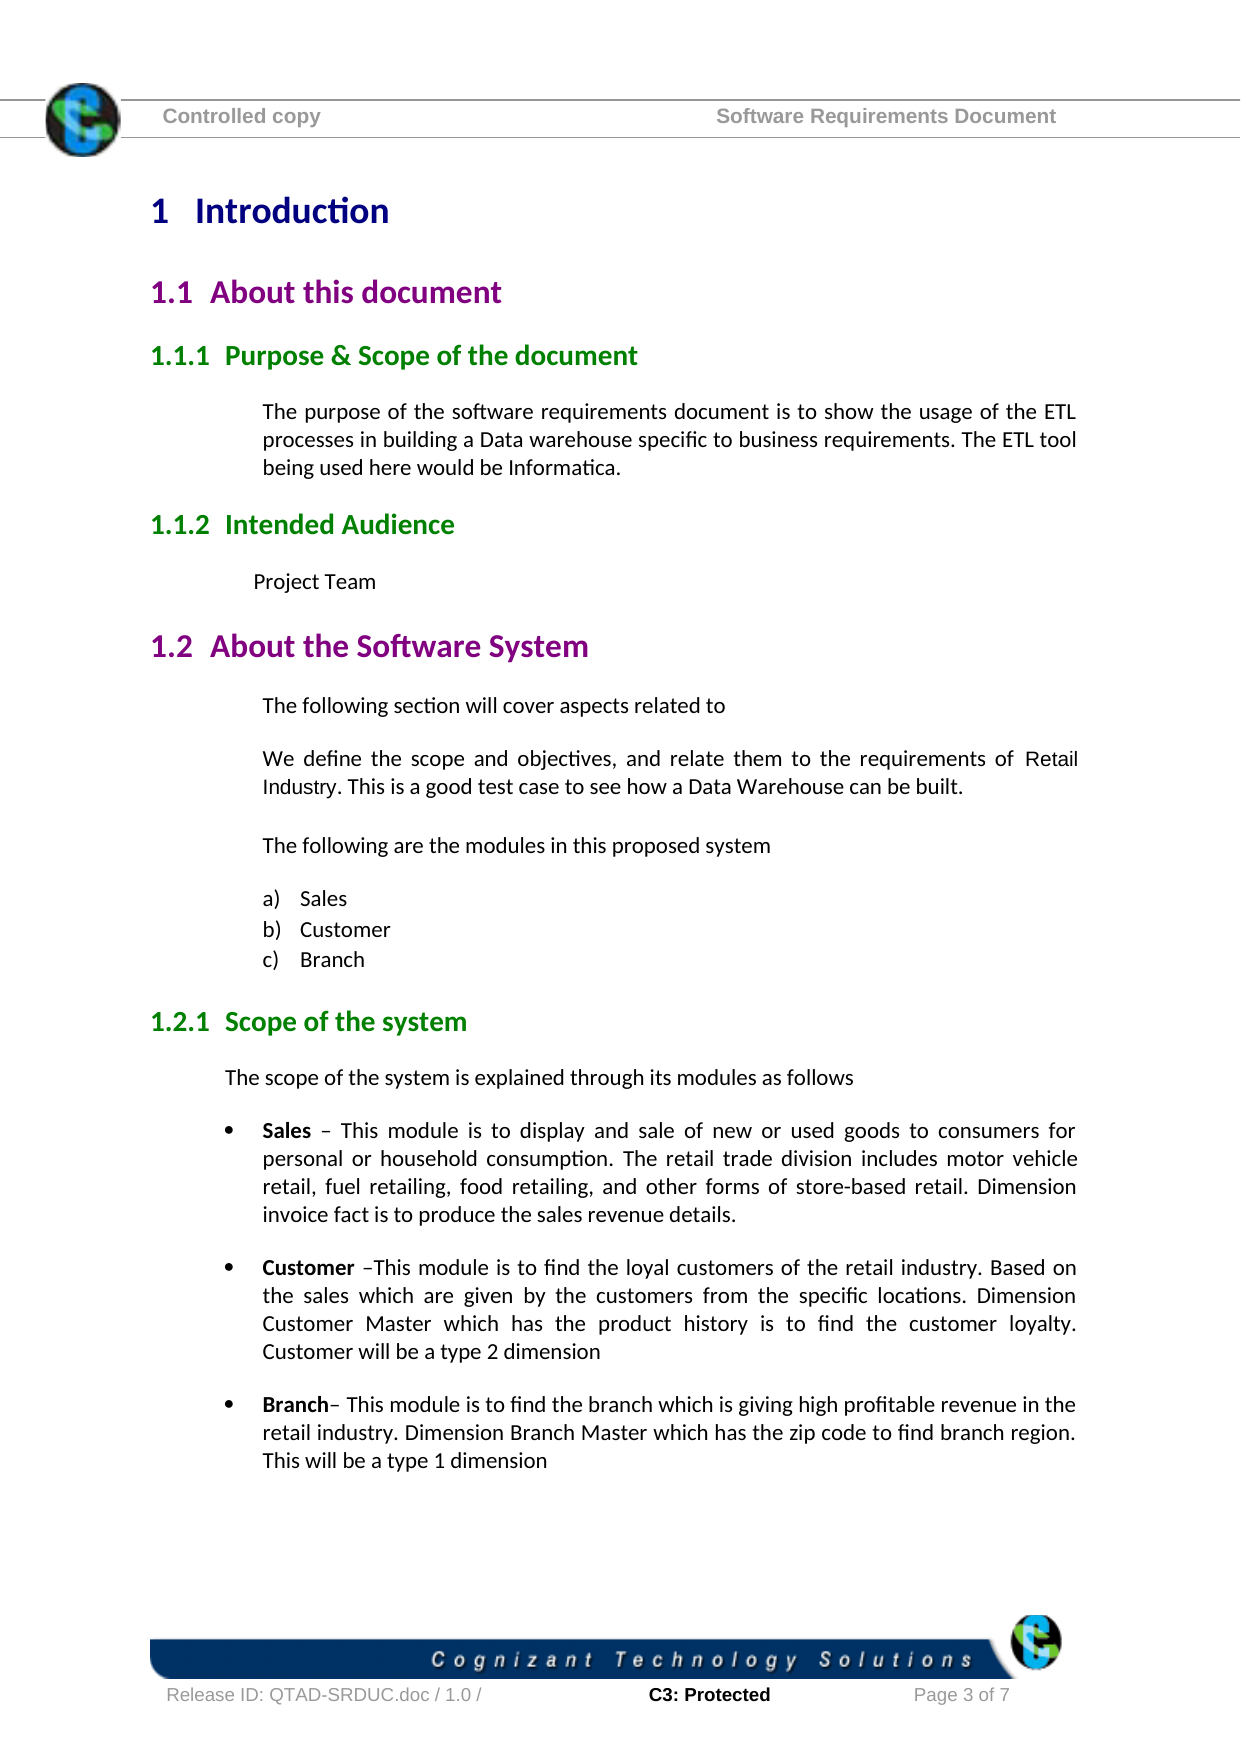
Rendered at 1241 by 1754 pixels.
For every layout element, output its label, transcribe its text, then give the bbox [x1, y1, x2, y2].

text The following section will cover aspects related to [262, 691, 1078, 719]
subtitle Scope of the system [150, 1003, 1090, 1038]
subtitle Intended Audience [150, 506, 1090, 542]
list Sales [262, 884, 1099, 912]
picture [45, 83, 121, 157]
list Project Team [187, 567, 1078, 595]
subtitle Purpose & Scope of the document [150, 337, 1090, 372]
text The purpose of the software requirements document is to show the usage of the ETL processes in building a Data warehouse specific to business requirements. The ETL tool being used here would be Informatica. [262, 397, 1078, 481]
picture [150, 1615, 1105, 1679]
list Branch [262, 946, 1099, 973]
subtitle About the Software System [150, 626, 1090, 666]
text The scope of the system is explained through its modules as follows [150, 1063, 1078, 1091]
text We define the scope and objectives, and relate them to the requirements of Retail Industry. This is a good test case to see how a Data Warehouse can be built. [262, 744, 1078, 800]
list Customer [262, 915, 1099, 943]
list Branch– This module is to find the branch which is giving high profitable revenue in the retail industry. Dimension Branch Master which has the zip code to find branch region. This will be a type 1 dimension [225, 1391, 1078, 1474]
subtitle About this document [150, 271, 1090, 312]
list Sales – This module is to display and sale of new or used goods to consumers for personal or household consumption. The retail trade division includes motor vehicle retail, fuel retailing, food retailing, and other forms of store-based retail. Dimension invoice fact is to produce the sales revenue details. [225, 1116, 1078, 1228]
text The following are the modules in this proposed system [262, 831, 1078, 859]
list Customer –This module is to find the loyal customers of the retail industry. Based on the sales which are given by the customers from the specific locations. Dimension Customer Master which has the product history is to find the customer loyalty. Customer will be a type 2 dimension [225, 1253, 1078, 1366]
subtitle Introduction [150, 187, 1078, 233]
